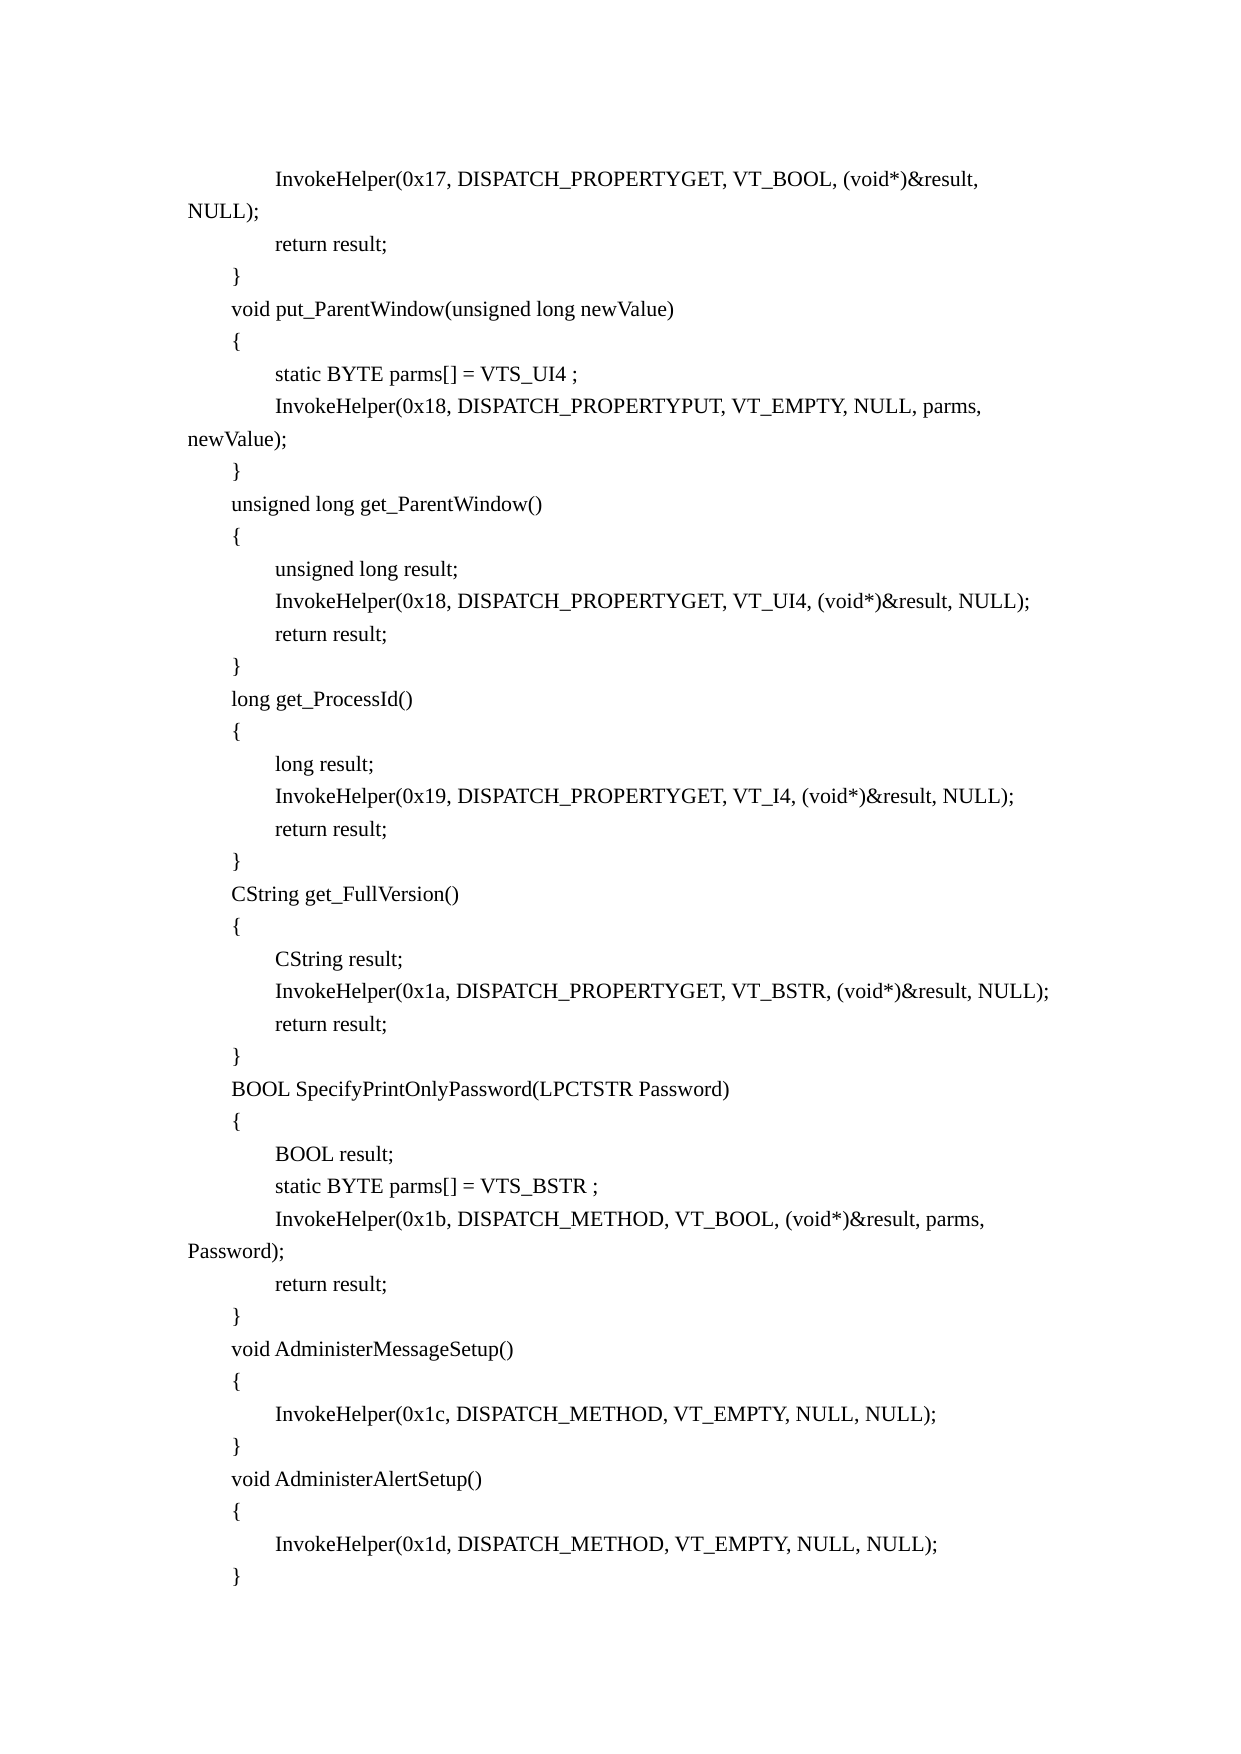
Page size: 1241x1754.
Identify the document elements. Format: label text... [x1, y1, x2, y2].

text unsigned long get_ParentWindow() [187, 487, 1053, 519]
text { [187, 1364, 1053, 1397]
text long get_ProcessId() [187, 682, 1053, 714]
text InvokeHelper(0x18, DISPATCH_PROPERTYPUT, VT_EMPTY, NULL, parms, newValue); [187, 389, 1053, 454]
text void AdministerAlertSetup() [187, 1462, 1053, 1494]
text } [187, 259, 1053, 292]
text return result; [187, 227, 1053, 259]
text CString result; [187, 942, 1053, 974]
text } [187, 649, 1053, 682]
text static BYTE parms[] = VTS_BSTR ; [187, 1169, 1053, 1202]
text } [187, 1559, 1053, 1592]
text InvokeHelper(0x1a, DISPATCH_PROPERTYGET, VT_BSTR, (void*)&result, NULL); [187, 974, 1053, 1007]
text { [187, 714, 1053, 747]
text return result; [187, 1007, 1053, 1039]
text InvokeHelper(0x1d, DISPATCH_METHOD, VT_EMPTY, NULL, NULL); [187, 1527, 1053, 1559]
text InvokeHelper(0x17, DISPATCH_PROPERTYGET, VT_BOOL, (void*)&result, NULL); [187, 162, 1053, 227]
text } [187, 454, 1053, 487]
text void put_ParentWindow(unsigned long newValue) [187, 292, 1053, 324]
text CString get_FullVersion() [187, 877, 1053, 909]
text } [187, 1299, 1053, 1332]
text { [187, 1494, 1053, 1527]
text } [187, 1429, 1053, 1462]
text { [187, 324, 1053, 357]
text } [187, 1039, 1053, 1072]
text BOOL SpecifyPrintOnlyPassword(LPCTSTR Password) [187, 1072, 1053, 1104]
text long result; [187, 747, 1053, 779]
text { [187, 519, 1053, 552]
text BOOL result; [187, 1137, 1053, 1169]
text return result; [187, 1267, 1053, 1299]
text { [187, 909, 1053, 942]
text unsigned long result; [187, 552, 1053, 584]
text void AdministerMessageSetup() [187, 1332, 1053, 1364]
text return result; [187, 812, 1053, 844]
text InvokeHelper(0x1c, DISPATCH_METHOD, VT_EMPTY, NULL, NULL); [187, 1397, 1053, 1429]
text return result; [187, 617, 1053, 649]
text InvokeHelper(0x19, DISPATCH_PROPERTYGET, VT_I4, (void*)&result, NULL); [187, 779, 1053, 812]
text static BYTE parms[] = VTS_UI4 ; [187, 357, 1053, 389]
text InvokeHelper(0x1b, DISPATCH_METHOD, VT_BOOL, (void*)&result, parms, Password); [187, 1202, 1053, 1267]
text InvokeHelper(0x18, DISPATCH_PROPERTYGET, VT_UI4, (void*)&result, NULL); [187, 584, 1053, 617]
text { [187, 1104, 1053, 1137]
text } [187, 844, 1053, 877]
